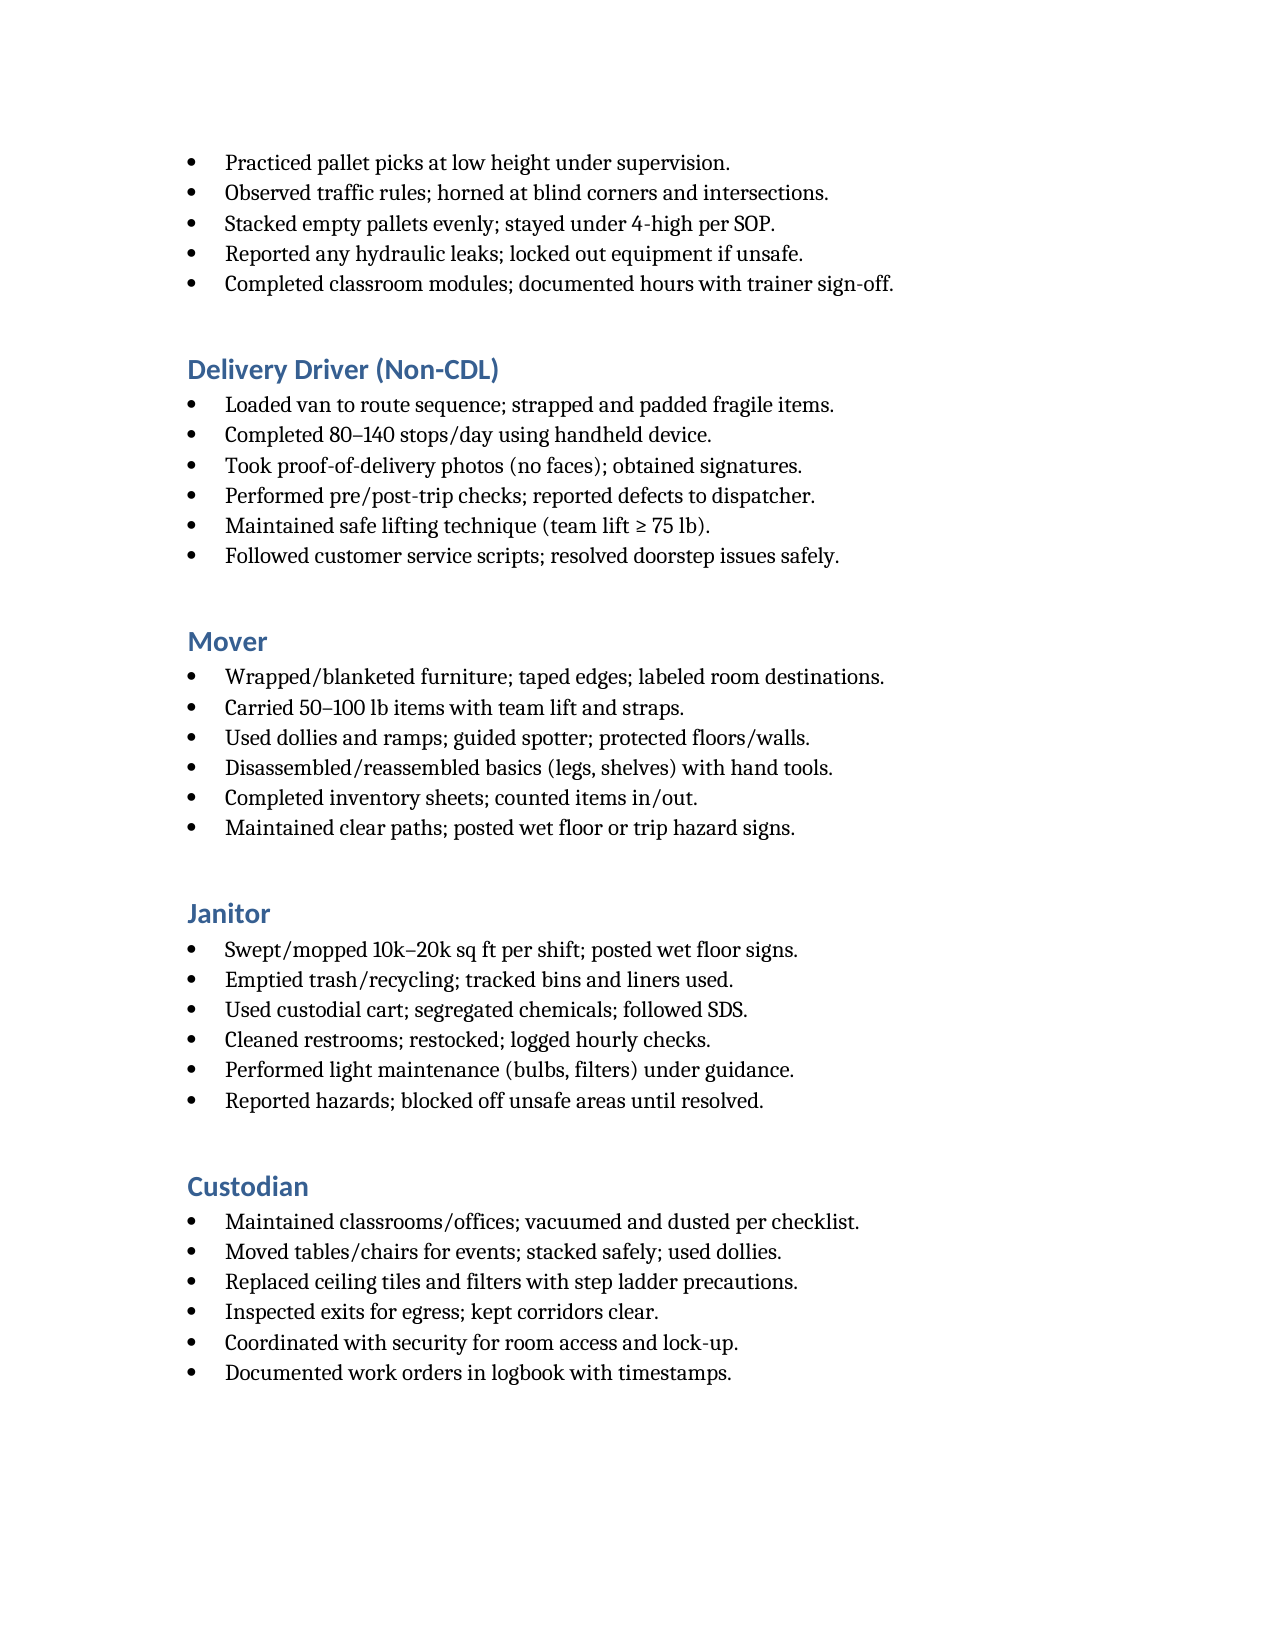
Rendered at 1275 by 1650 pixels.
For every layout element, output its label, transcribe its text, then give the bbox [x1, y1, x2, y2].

list Wrapped/blanketed furniture; taped edges; labeled room destinations. [187, 664, 1087, 691]
list Coordinated with security for room access and lock-up. [187, 1329, 1087, 1356]
list Swept/mopped 10k–20k sq ft per shift; posted wet floor signs. [187, 936, 1087, 963]
list Used custodial cart; segregated chemicals; followed SDS. [187, 997, 1087, 1023]
list Emptied trash/recycling; tracked bins and liners used. [187, 967, 1087, 993]
list Used dollies and ramps; guided spotter; protected floors/walls. [187, 724, 1087, 751]
list Carried 50–100 lb items with team lift and straps. [187, 694, 1087, 721]
list Completed 80–140 stops/day using handheld device. [187, 422, 1087, 448]
subtitle Mover [187, 623, 1087, 659]
list Inspected exits for egress; kept corridors clear. [187, 1299, 1087, 1326]
list Reported hazards; blocked off unsafe areas until resolved. [187, 1087, 1087, 1114]
list Maintained classrooms/offices; vacuumed and dusted per checklist. [187, 1208, 1087, 1235]
list Stacked empty pallets evenly; stayed under 4‑high per SOP. [187, 210, 1087, 237]
subtitle Custodian [187, 1168, 1087, 1203]
subtitle Delivery Driver (Non‑CDL) [187, 351, 1087, 387]
list Practiced pallet picks at low height under supervision. [187, 150, 1087, 176]
subtitle Janitor [187, 895, 1087, 931]
list Performed pre/post‑trip checks; reported defects to dispatcher. [187, 483, 1087, 509]
list Followed customer service scripts; resolved doorstep issues safely. [187, 543, 1087, 569]
list Completed classroom modules; documented hours with trainer sign-off. [187, 271, 1087, 297]
list Replaced ceiling tiles and filters with step ladder precautions. [187, 1269, 1087, 1295]
list Moved tables/chairs for events; stacked safely; used dollies. [187, 1239, 1087, 1265]
list Cleaned restrooms; restocked; logged hourly checks. [187, 1027, 1087, 1053]
list Maintained clear paths; posted wet floor or trip hazard signs. [187, 815, 1087, 842]
list Performed light maintenance (bulbs, filters) under guidance. [187, 1057, 1087, 1083]
list Reported any hydraulic leaks; locked out equipment if unsafe. [187, 241, 1087, 267]
list Observed traffic rules; horned at blind corners and intersections. [187, 180, 1087, 207]
list Documented work orders in logbook with timestamps. [187, 1359, 1087, 1386]
list Took proof‑of‑delivery photos (no faces); obtained signatures. [187, 452, 1087, 479]
list Completed inventory sheets; counted items in/out. [187, 785, 1087, 811]
list Maintained safe lifting technique (team lift ≥ 75 lb). [187, 513, 1087, 539]
list Loaded van to route sequence; strapped and padded fragile items. [187, 392, 1087, 418]
list Disassembled/reassembled basics (legs, shelves) with hand tools. [187, 755, 1087, 781]
